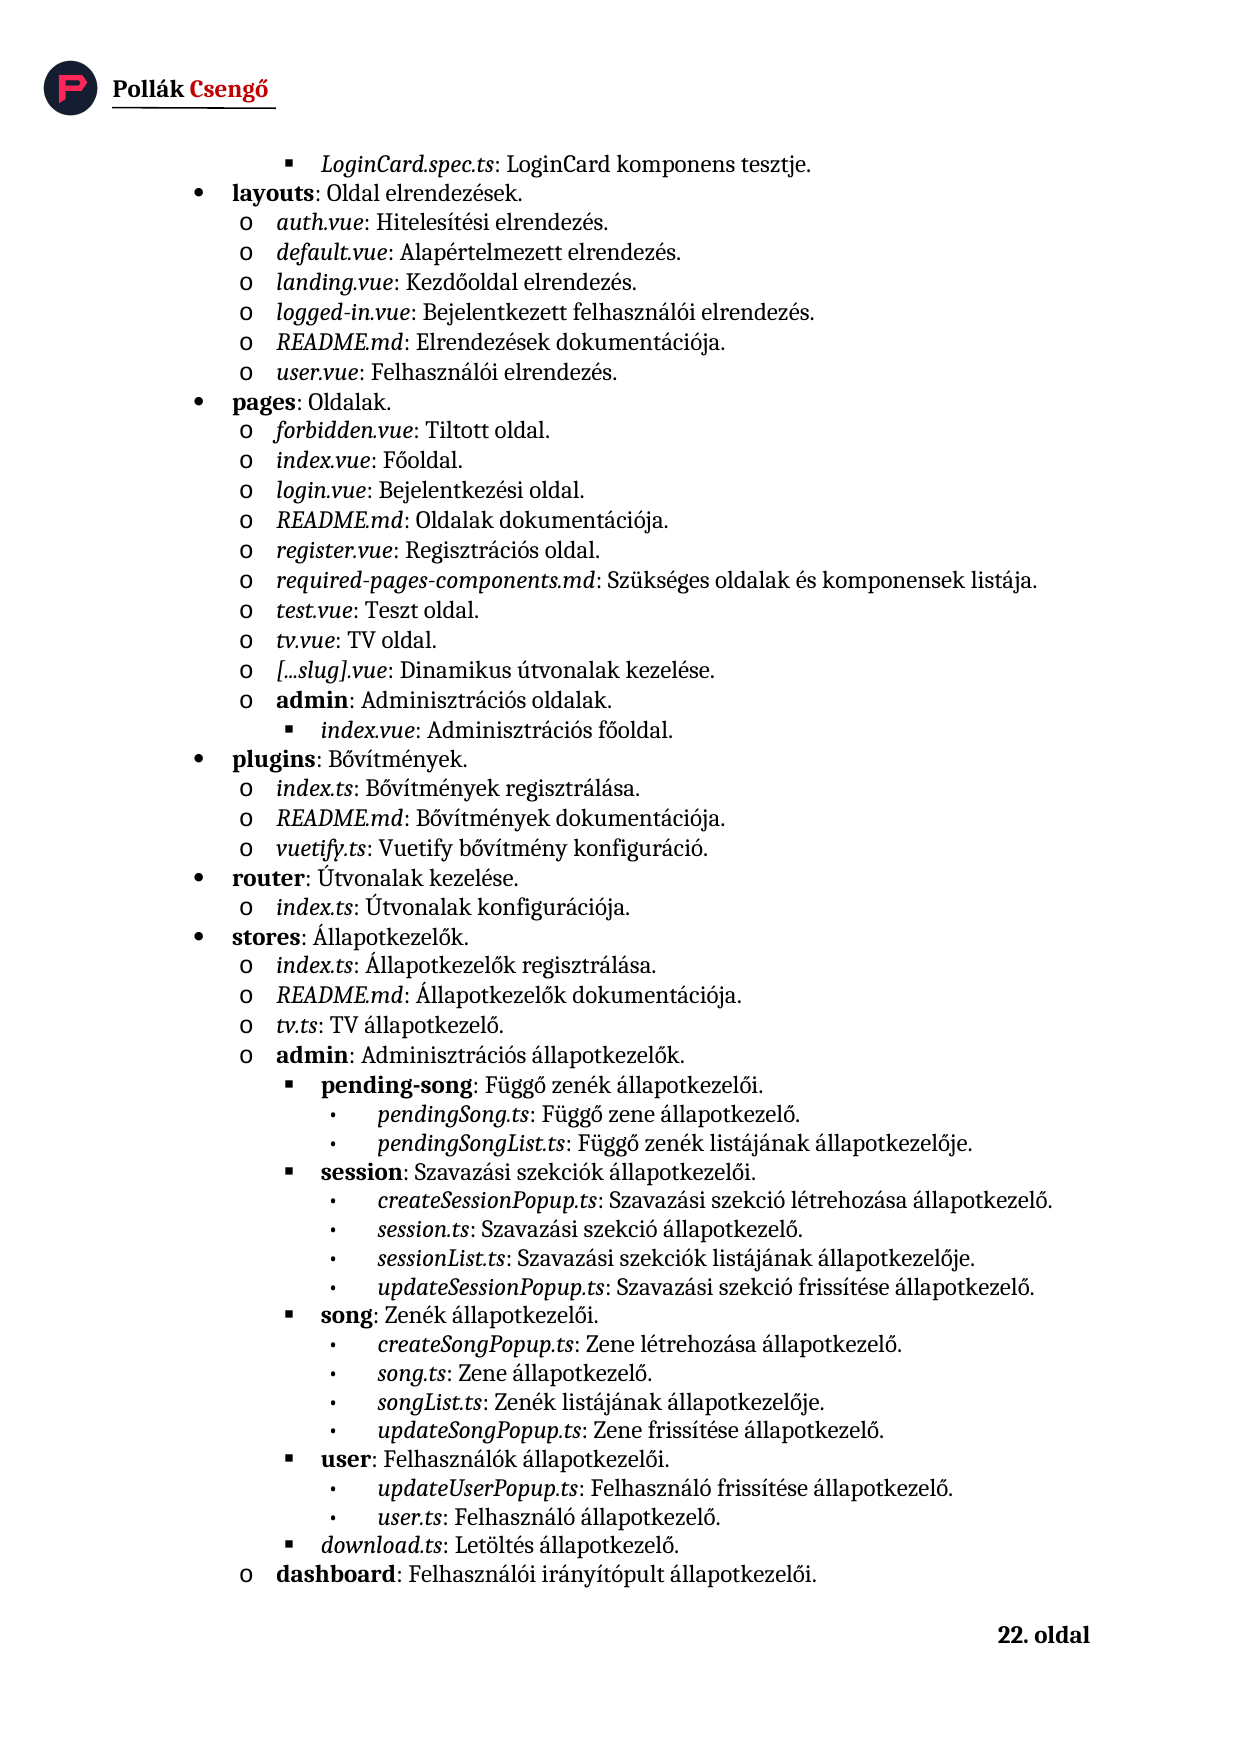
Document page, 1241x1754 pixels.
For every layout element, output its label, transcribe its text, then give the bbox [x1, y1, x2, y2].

list updateSongPopup.ts: Zene frissítése állapotkezelő. [327, 1416, 1090, 1445]
list index.vue: Adminisztrációs főoldal. [283, 716, 1090, 745]
list landing.vue: Kezdőoldal elrendezés. [239, 267, 1090, 297]
list logged-in.vue: Bejelentkezett felhasználói elrendezés. [239, 297, 1090, 327]
list test.vue: Teszt oldal. [239, 596, 1090, 626]
list index.ts: Bővítmények regisztrálása. [239, 774, 1090, 804]
list auth.vue: Hitelesítési elrendezés. [239, 207, 1090, 237]
list default.vue: Alapértelmezett elrendezés. [239, 237, 1090, 267]
list index.ts: Útvonalak konfigurációja. [239, 892, 1090, 922]
list createSongPopup.ts: Zene létrehozása állapotkezelő. [327, 1330, 1090, 1359]
list user.vue: Felhasználói elrendezés. [239, 357, 1090, 387]
list pending-song: Függő zenék állapotkezelői. [283, 1071, 1090, 1100]
list song.ts: Zene állapotkezelő. [327, 1359, 1090, 1387]
list router: Útvonalak kezelése. [194, 864, 1090, 892]
list admin: Adminisztrációs állapotkezelők. [239, 1041, 1090, 1071]
list updateUserPopup.ts: Felhasználó frissítése állapotkezelő. [327, 1474, 1090, 1502]
list updateSessionPopup.ts: Szavazási szekció frissítése állapotkezelő. [327, 1272, 1090, 1301]
list plugins: Bővítmények. [194, 745, 1090, 774]
list pendingSongList.ts: Függő zenék listájának állapotkezelője. [327, 1129, 1090, 1157]
list README.md: Bővítmények dokumentációja. [239, 804, 1090, 834]
list login.vue: Bejelentkezési oldal. [239, 476, 1090, 506]
list admin: Adminisztrációs oldalak. [239, 686, 1090, 716]
list sessionList.ts: Szavazási szekciók listájának állapotkezelője. [327, 1244, 1090, 1272]
list createSessionPopup.ts: Szavazási szekció létrehozása állapotkezelő. [327, 1186, 1090, 1215]
list song: Zenék állapotkezelői. [283, 1301, 1090, 1330]
list forbidden.vue: Tiltott oldal. [239, 416, 1090, 446]
list index.ts: Állapotkezelők regisztrálása. [239, 951, 1090, 981]
list session.ts: Szavazási szekció állapotkezelő. [327, 1215, 1090, 1244]
list pendingSong.ts: Függő zene állapotkezelő. [327, 1100, 1090, 1129]
list download.ts: Letöltés állapotkezelő. [283, 1531, 1090, 1560]
list [...slug].vue: Dinamikus útvonalak kezelése. [239, 656, 1090, 686]
picture [39, 56, 99, 117]
list required-pages-components.md: Szükséges oldalak és komponensek listája. [239, 566, 1090, 596]
list user: Felhasználók állapotkezelői. [283, 1445, 1090, 1474]
list tv.ts: TV állapotkezelő. [239, 1011, 1090, 1041]
list README.md: Elrendezések dokumentációja. [239, 327, 1090, 357]
list stores: Állapotkezelők. [194, 922, 1090, 951]
list pages: Oldalak. [194, 387, 1090, 416]
list layouts: Oldal elrendezések. [194, 179, 1090, 207]
list LoginCard.spec.ts: LoginCard komponens tesztje. [283, 150, 1090, 179]
list tv.vue: TV oldal. [239, 626, 1090, 656]
list user.ts: Felhasználó állapotkezelő. [327, 1502, 1090, 1531]
list session: Szavazási szekciók állapotkezelői. [283, 1157, 1090, 1186]
list README.md: Oldalak dokumentációja. [239, 506, 1090, 536]
list index.vue: Főoldal. [239, 446, 1090, 476]
list README.md: Állapotkezelők dokumentációja. [239, 981, 1090, 1011]
list register.vue: Regisztrációs oldal. [239, 536, 1090, 566]
list vuetify.ts: Vuetify bővítmény konfiguráció. [239, 834, 1090, 864]
list dashboard: Felhasználói irányítópult állapotkezelői. [239, 1560, 1090, 1590]
list songList.ts: Zenék listájának állapotkezelője. [327, 1387, 1090, 1416]
